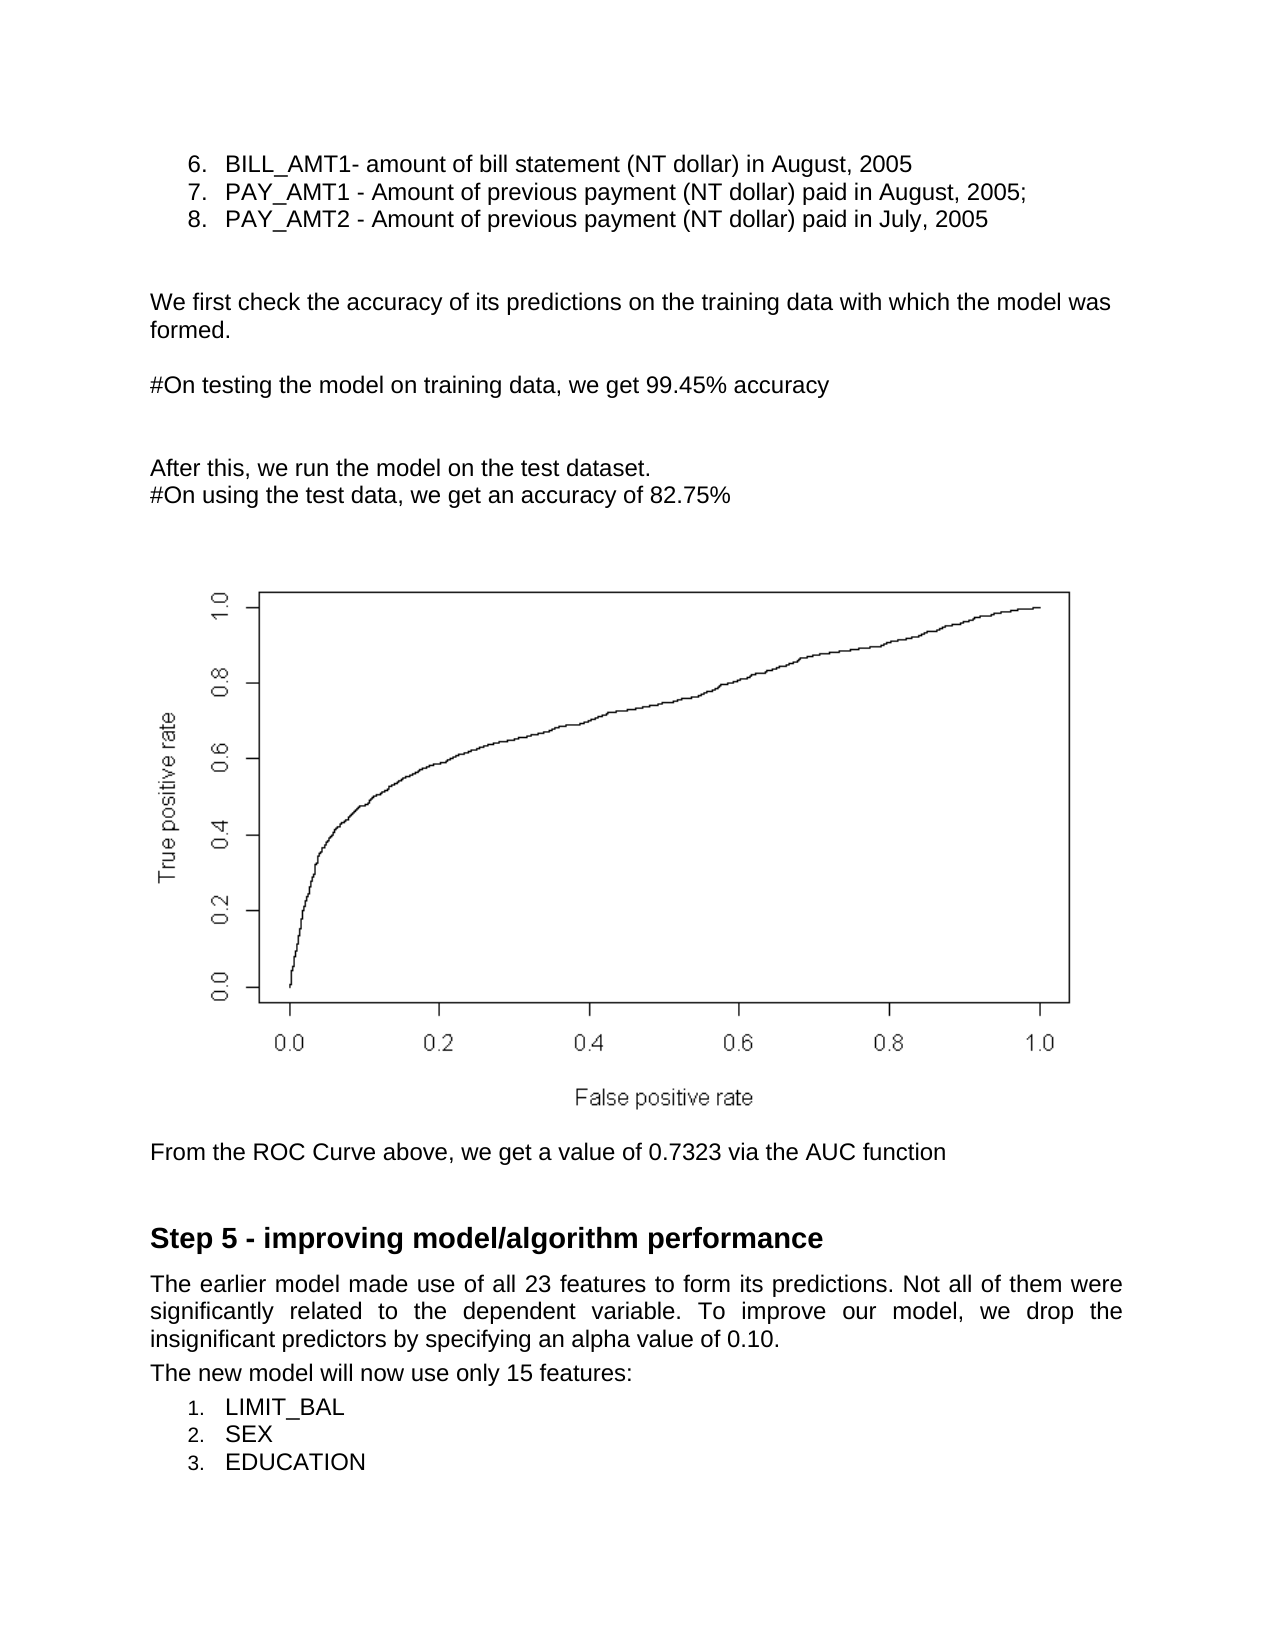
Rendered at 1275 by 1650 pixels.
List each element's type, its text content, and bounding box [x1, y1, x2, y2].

picture [150, 536, 1125, 1139]
text From the ROC Curve above, we get a value of 0.7323 via the AUC function [150, 1139, 1125, 1166]
list LIMIT_BAL [187, 1392, 1125, 1420]
text The earlier model made use of all 23 features to form its predictions. Not all of them were significantly related to the dependent variable. To improve our model, we drop the insignificant predictors by specifying an alpha value of 0.10. [150, 1269, 1125, 1352]
list SEX [187, 1420, 1125, 1448]
text After this, we run the model on the test dataset. [150, 454, 1125, 481]
list PAY_AMT2 - Amount of previous payment (NT dollar) paid in July, 2005 [187, 205, 1125, 233]
text #On testing the model on training data, we get 99.45% accuracy [150, 371, 1125, 398]
list PAY_AMT1 - Amount of previous payment (NT dollar) paid in August, 2005; [187, 178, 1125, 205]
list EDUCATION [187, 1448, 1125, 1475]
list BILL_AMT1- amount of bill statement (NT dollar) in August, 2005 [187, 150, 1125, 178]
text #On using the test data, we get an accuracy of 82.75% [150, 481, 1125, 509]
text The new model will now use only 15 features: [150, 1359, 1125, 1386]
subtitle Step 5 - improving model/algorithm performance [150, 1221, 1125, 1254]
text We first check the accuracy of its predictions on the training data with which the model was formed. [150, 288, 1125, 343]
